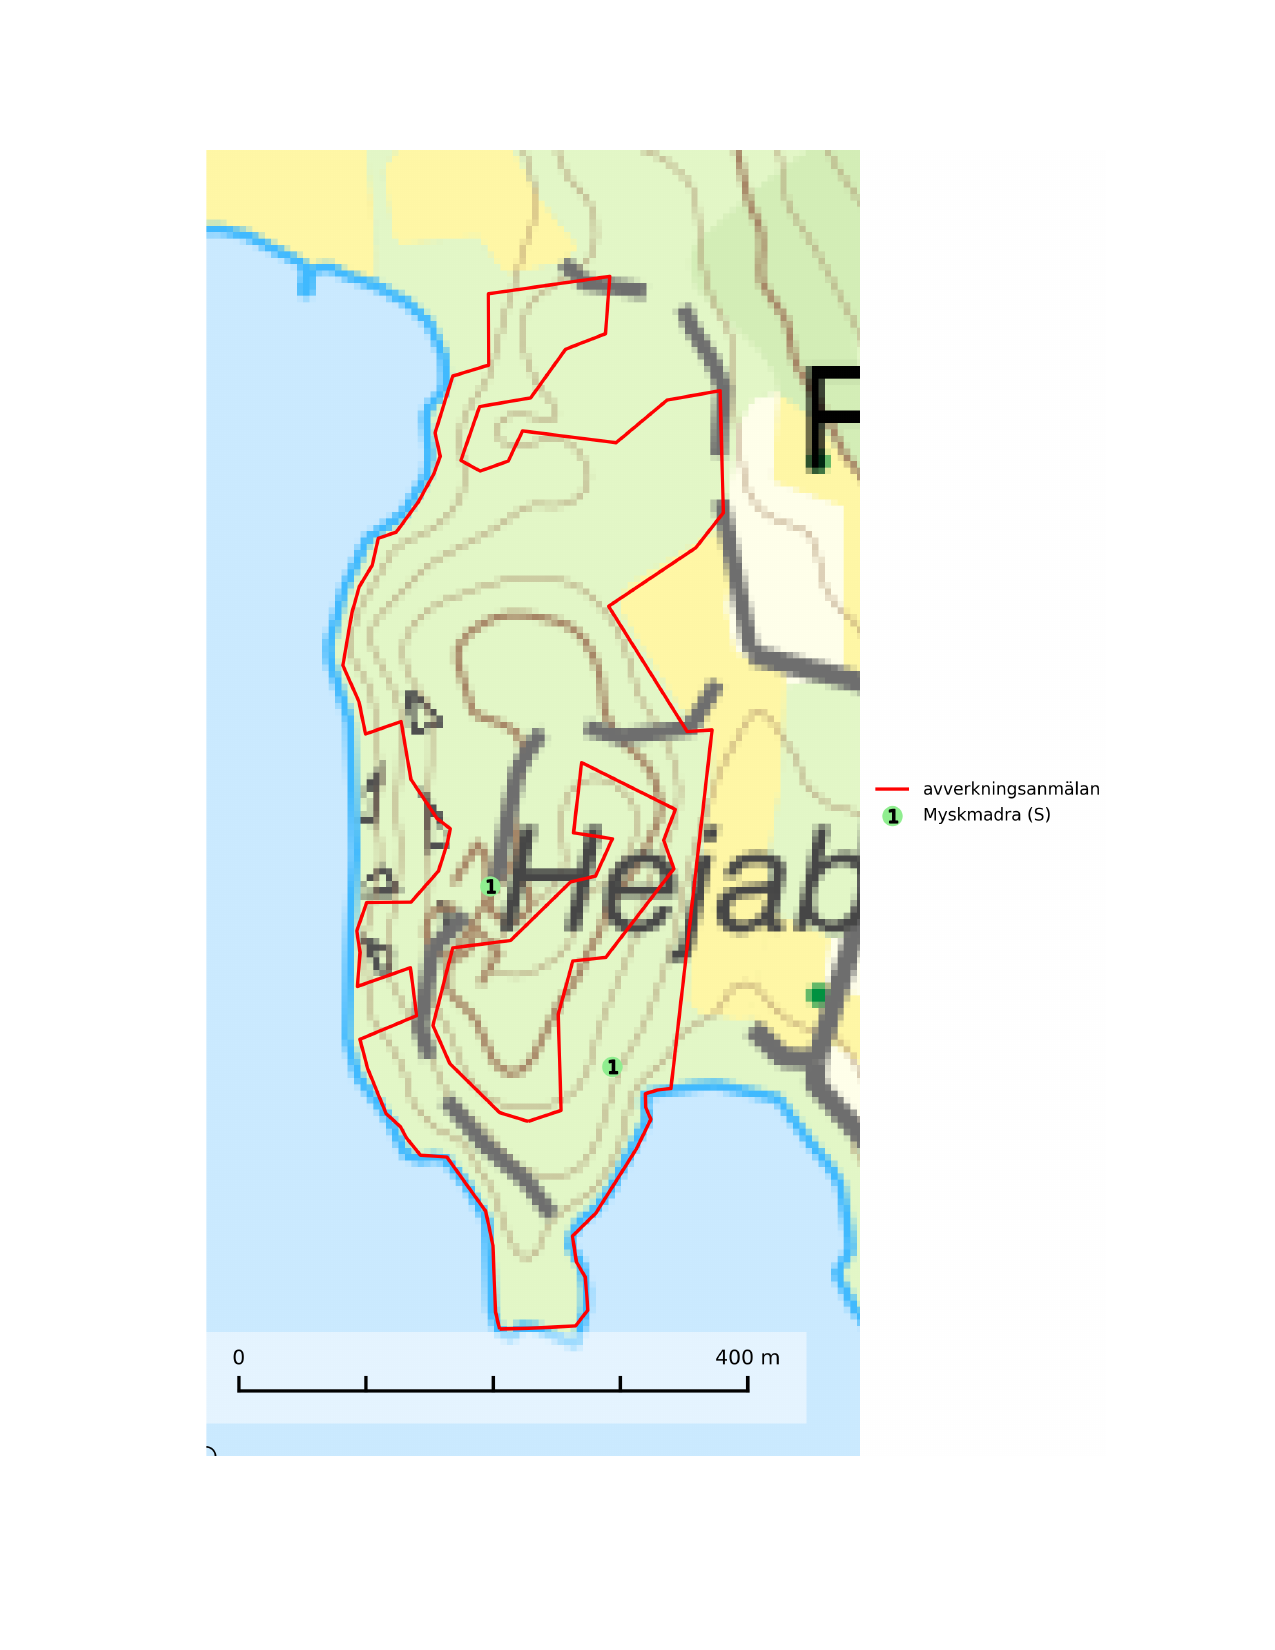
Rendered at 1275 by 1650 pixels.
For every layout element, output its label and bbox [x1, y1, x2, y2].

picture [206, 150, 1107, 1456]
